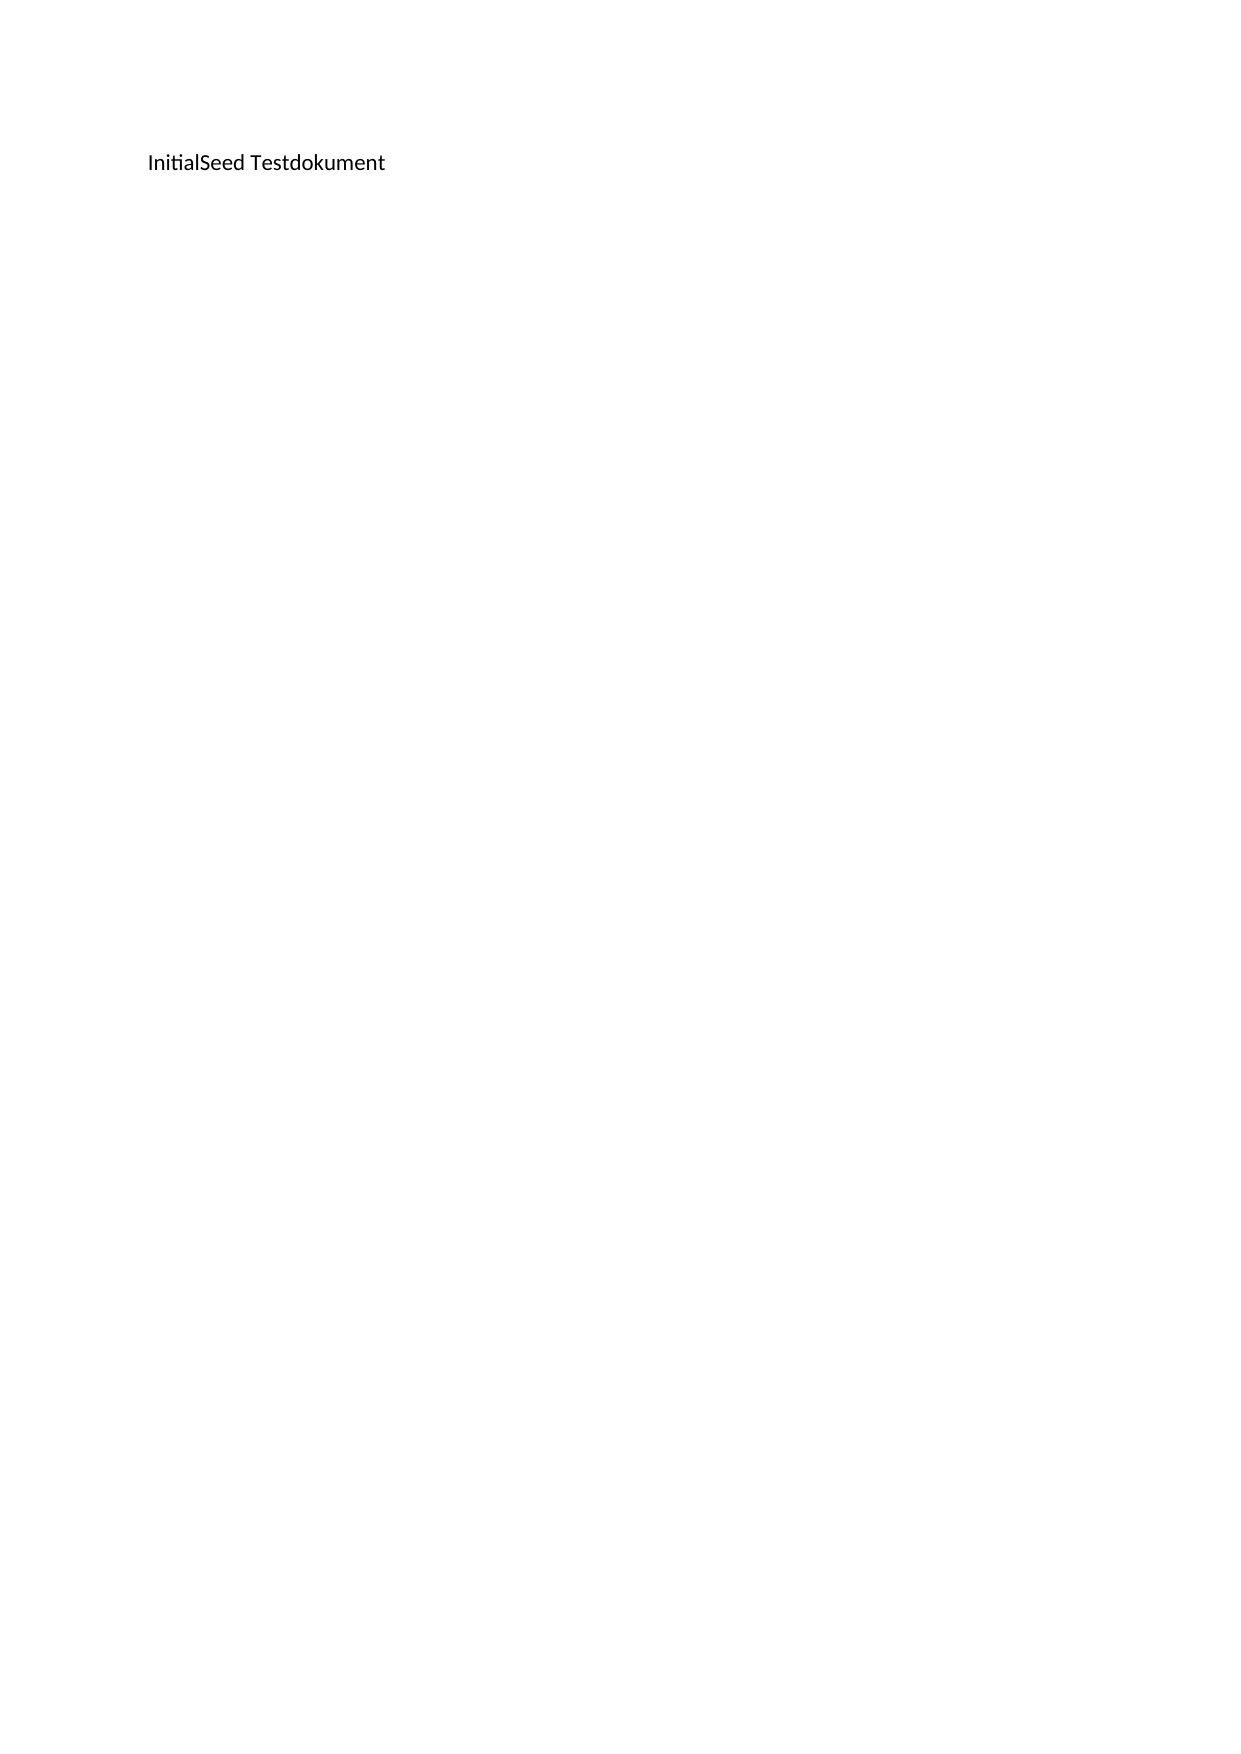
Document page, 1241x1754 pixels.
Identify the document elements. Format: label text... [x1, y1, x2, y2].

text InitialSeed Testdokument [148, 148, 1093, 176]
